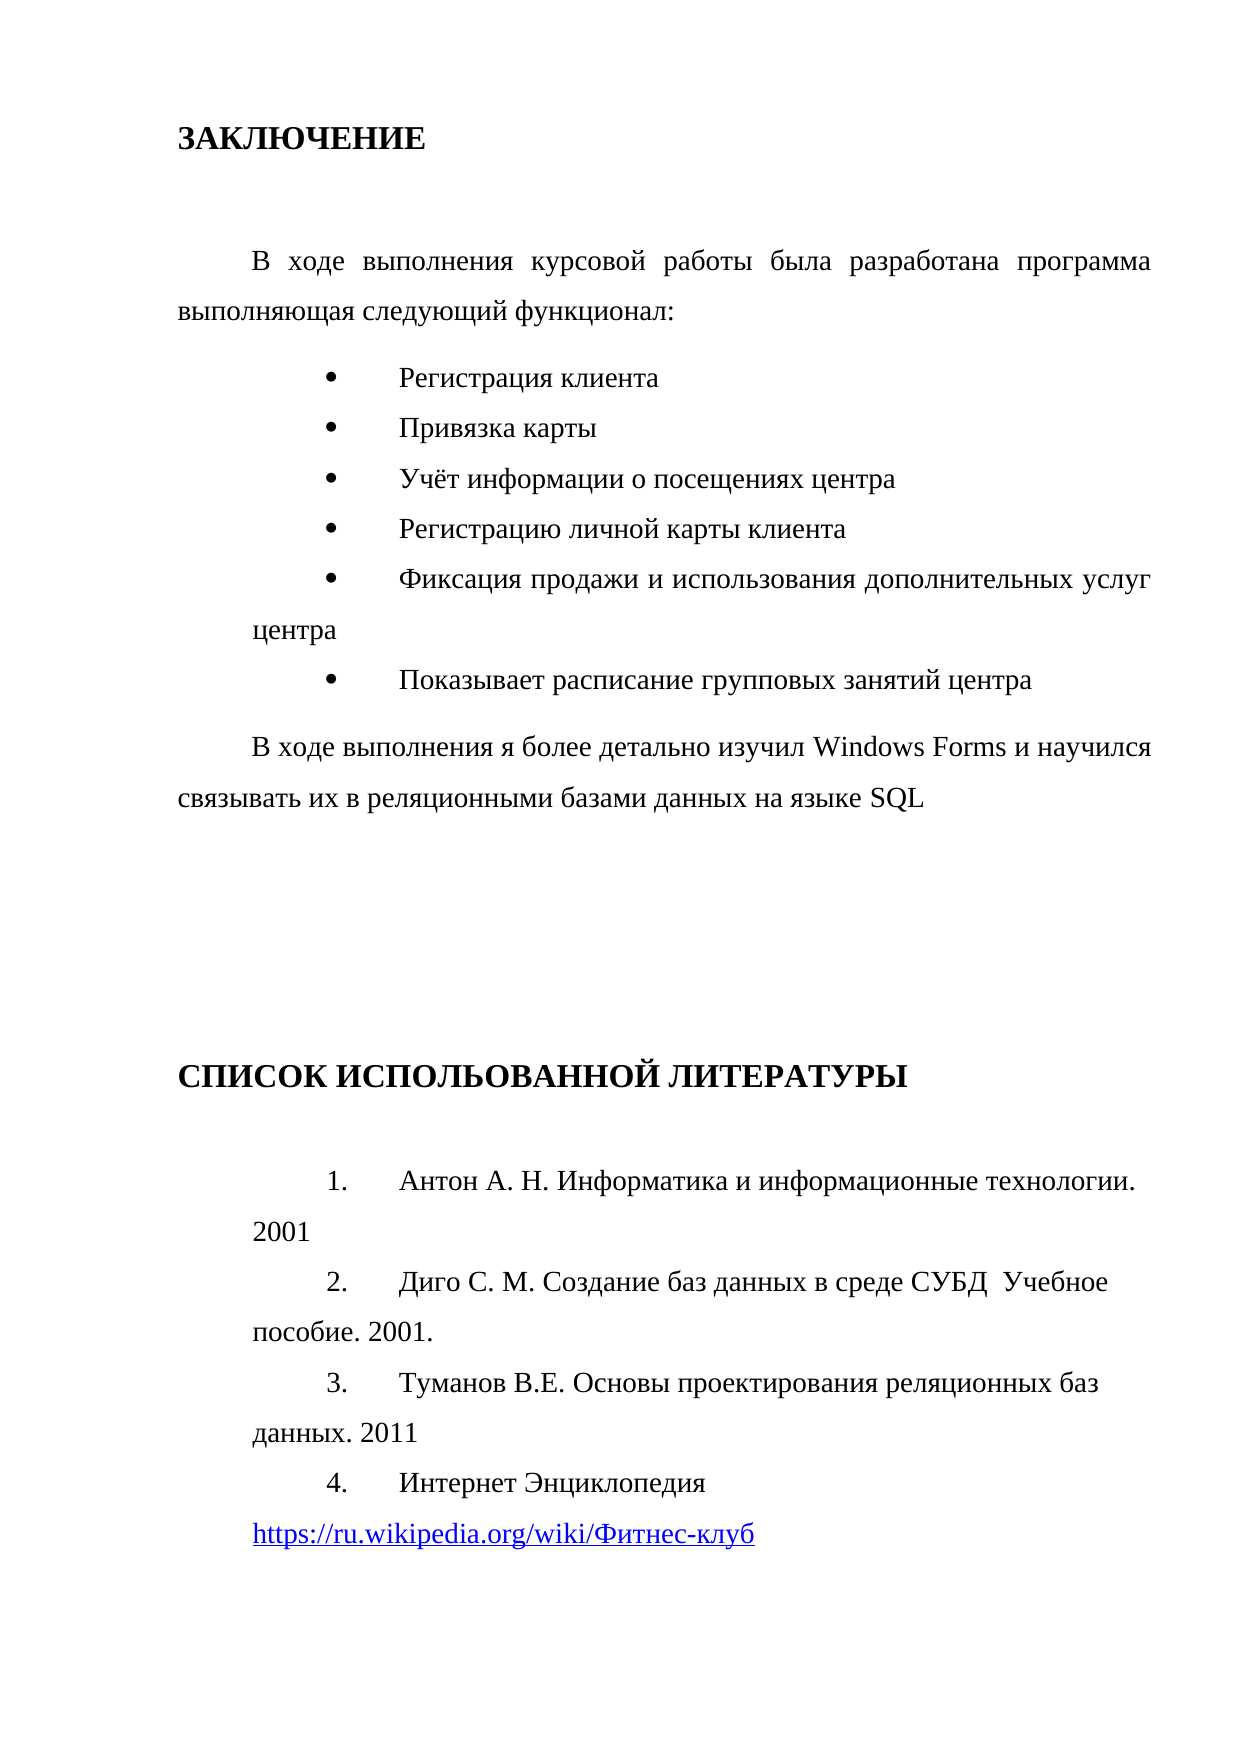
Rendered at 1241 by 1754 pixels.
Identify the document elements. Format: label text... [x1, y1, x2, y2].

list Фиксация продажи и использования дополнительных услуг центра [252, 562, 1152, 646]
list Привязка карты [252, 410, 1152, 444]
list Интернет Энциклопедия https://ru.wikipedia.org/wiki/Фитнес-клуб [252, 1465, 1152, 1549]
list Антон А. Н. Информатика и информационные технологии. 2001 [252, 1163, 1152, 1247]
list Показывает расписание групповых занятий центра [252, 662, 1152, 696]
text В ходе выполнения курсовой работы была разработана программа выполняющая следующий функционал: [177, 243, 1152, 326]
list Диго С. М. Создание баз данных в среде СУБД Учебное пособие. 2001. [252, 1264, 1152, 1348]
list Туманов В.Е. Основы проектирования реляционных баз данных. 2011 [252, 1365, 1152, 1449]
text В ходе выполнения я более детально изучил Windows Forms и научился связывать их в реляционными базами данных на языке SQL [177, 729, 1152, 813]
subtitle ЗАКЛЮЧЕНИЕ [177, 118, 1152, 156]
list Регистрация клиента [252, 360, 1152, 393]
subtitle СПИСОК ИСПОЛЬОВАННОЙ ЛИТЕРАТУРЫ [177, 1056, 1152, 1094]
list Учёт информации о посещениях центра [252, 461, 1152, 494]
list Регистрацию личной карты клиента [252, 511, 1152, 545]
